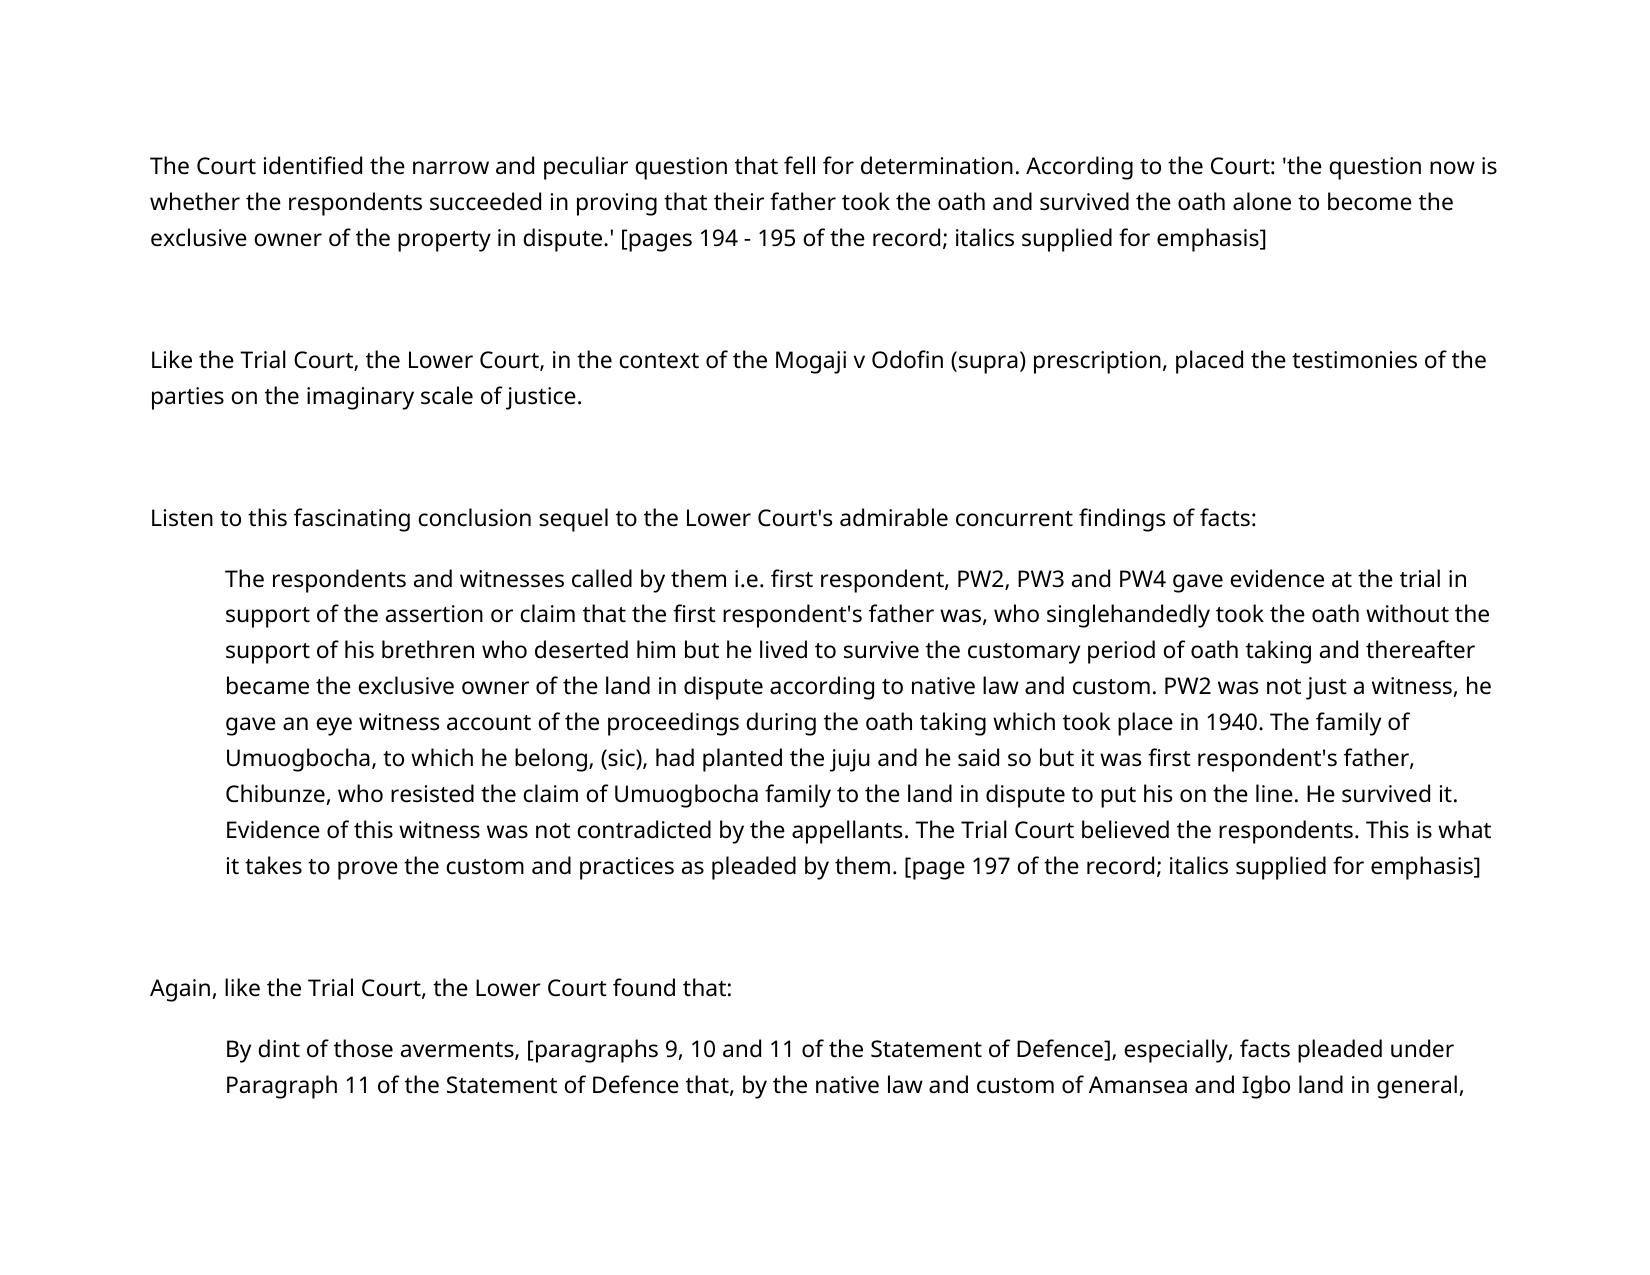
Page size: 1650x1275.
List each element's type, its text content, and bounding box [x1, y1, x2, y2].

text Listen to this fascinating conclusion sequel to the Lower Court's admirable concurrent findings of facts: [150, 502, 1500, 533]
text Like the Trial Court, the Lower Court, in the context of the Mogaji v Odofin (supra) prescription, placed the testimonies of the parties on the imaginary scale of justice. [150, 344, 1500, 411]
text The Court identified the narrow and peculiar question that fell for determination. According to the Court: 'the question now is whether the respondents succeeded in proving that their father took the oath and survived the oath alone to become the exclusive owner of the property in dispute.' [pages 194 - 195 of the record; italics supplied for emphasis] [150, 150, 1500, 253]
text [225, 1033, 1500, 1100]
text The respondents and witnesses called by them i.e. first respondent, PW2, PW3 and PW4 gave evidence at the trial in support of the assertion or claim that the first respondent's father was, who singlehandedly took the oath without the support of his brethren who deserted him but he lived to survive the customary period of oath taking and thereafter became the exclusive owner of the land in dispute according to native law and custom. PW2 was not just a witness, he gave an eye witness account of the proceedings during the oath taking which took place in 1940. The family of Umuogbocha, to which he belong, (sic), had planted the juju and he said so but it was first respondent's father, Chibunze, who resisted the claim of Umuogbocha family to the land in dispute to put his on the line. He survived it. Evidence of this witness was not contradicted by the appellants. The Trial Court believed the respondents. This is what it takes to prove the custom and practices as pleaded by them. [page 197 of the record; italics supplied for emphasis] [225, 562, 1500, 881]
text Again, like the Trial Court, the Lower Court found that: [150, 972, 1500, 1003]
